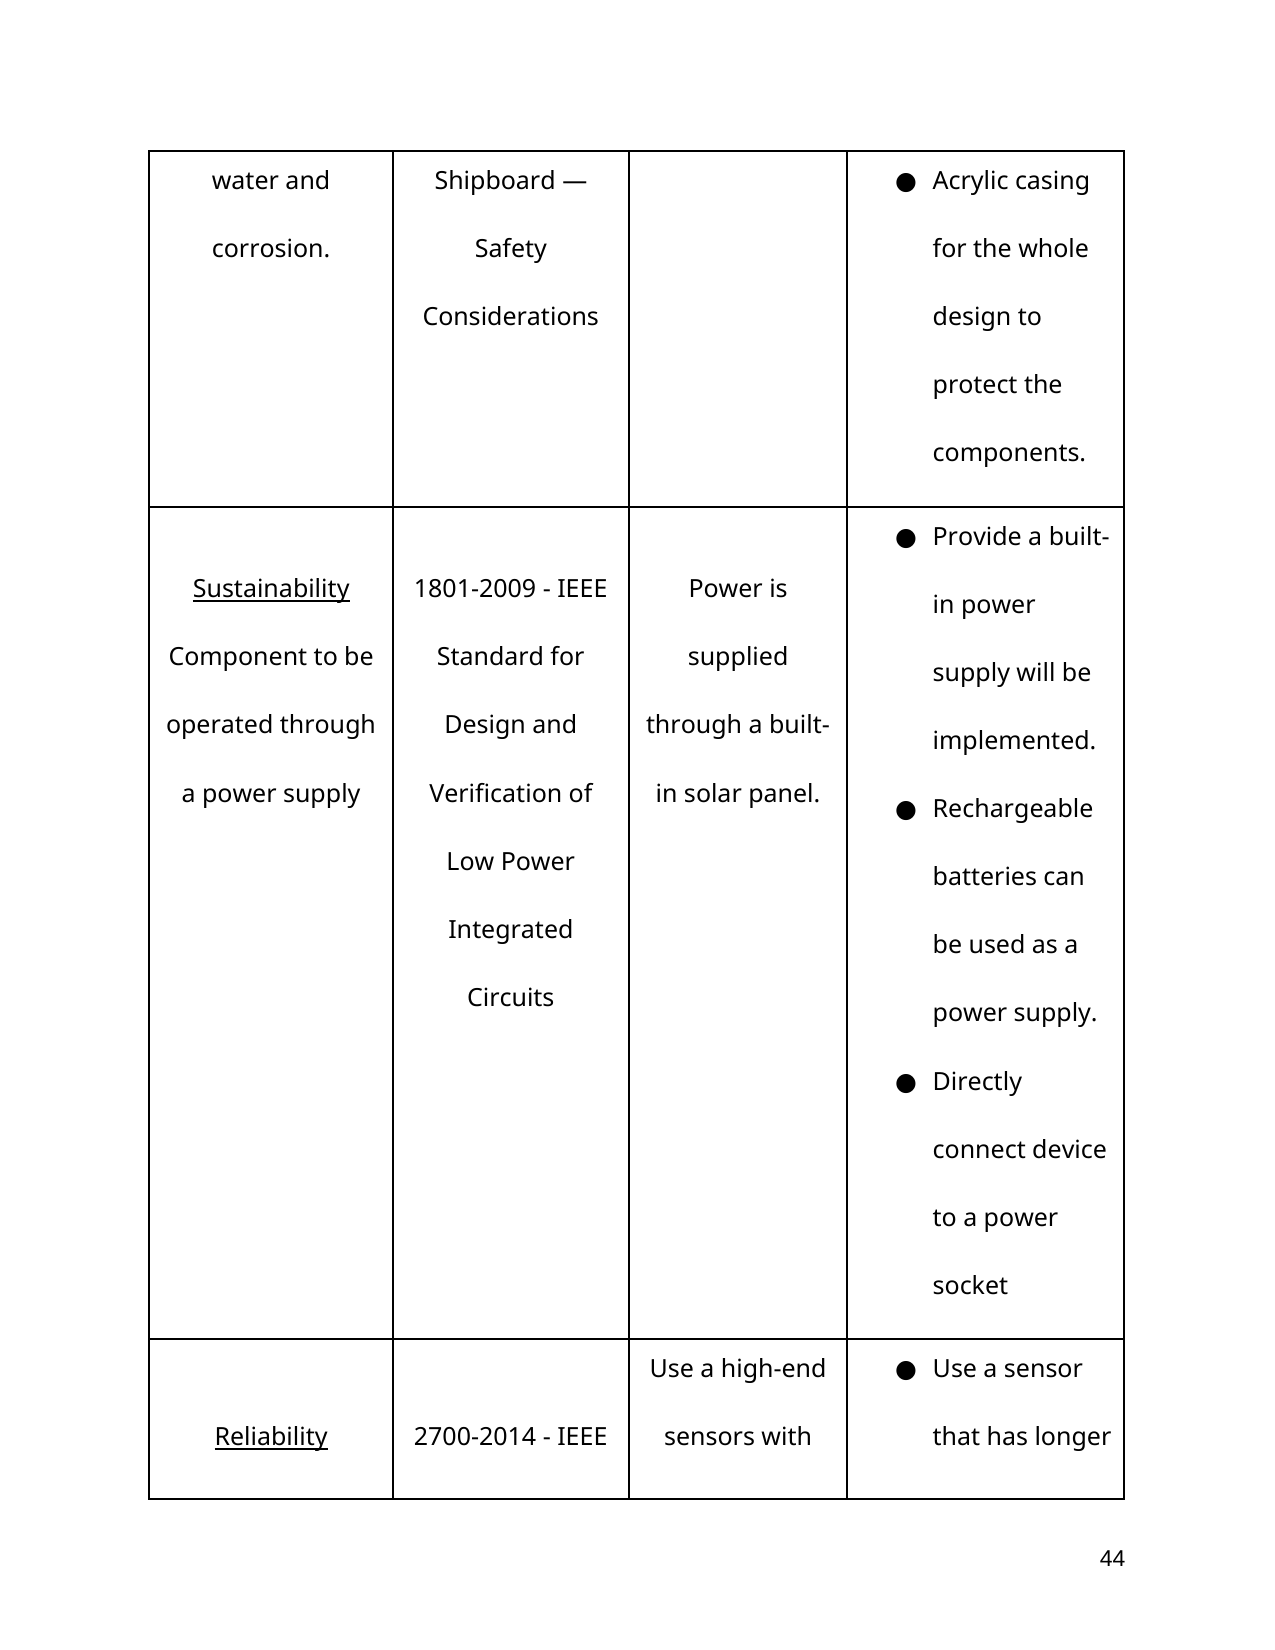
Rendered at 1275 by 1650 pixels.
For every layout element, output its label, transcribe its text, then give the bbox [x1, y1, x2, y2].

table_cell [848, 152, 1123, 506]
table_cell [394, 1340, 628, 1498]
table_cell Sustainability Component to be operated through a power supply [150, 508, 392, 1338]
table_cell Power is supplied through a built-in solar panel. [630, 508, 846, 1338]
table_cell Provide a built-in power supply will be implemented. Rechargeable batteries can be used as a power supply. Directly connect device to a power socket [848, 508, 1123, 1338]
table_cell 1801-2009 - IEEE Standard for Design and Verification of Low Power Integrated Circuits [394, 508, 628, 1338]
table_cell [150, 152, 392, 506]
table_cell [630, 152, 846, 506]
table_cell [630, 1340, 846, 1498]
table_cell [394, 152, 628, 506]
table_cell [848, 1340, 1123, 1498]
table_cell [150, 1340, 392, 1498]
